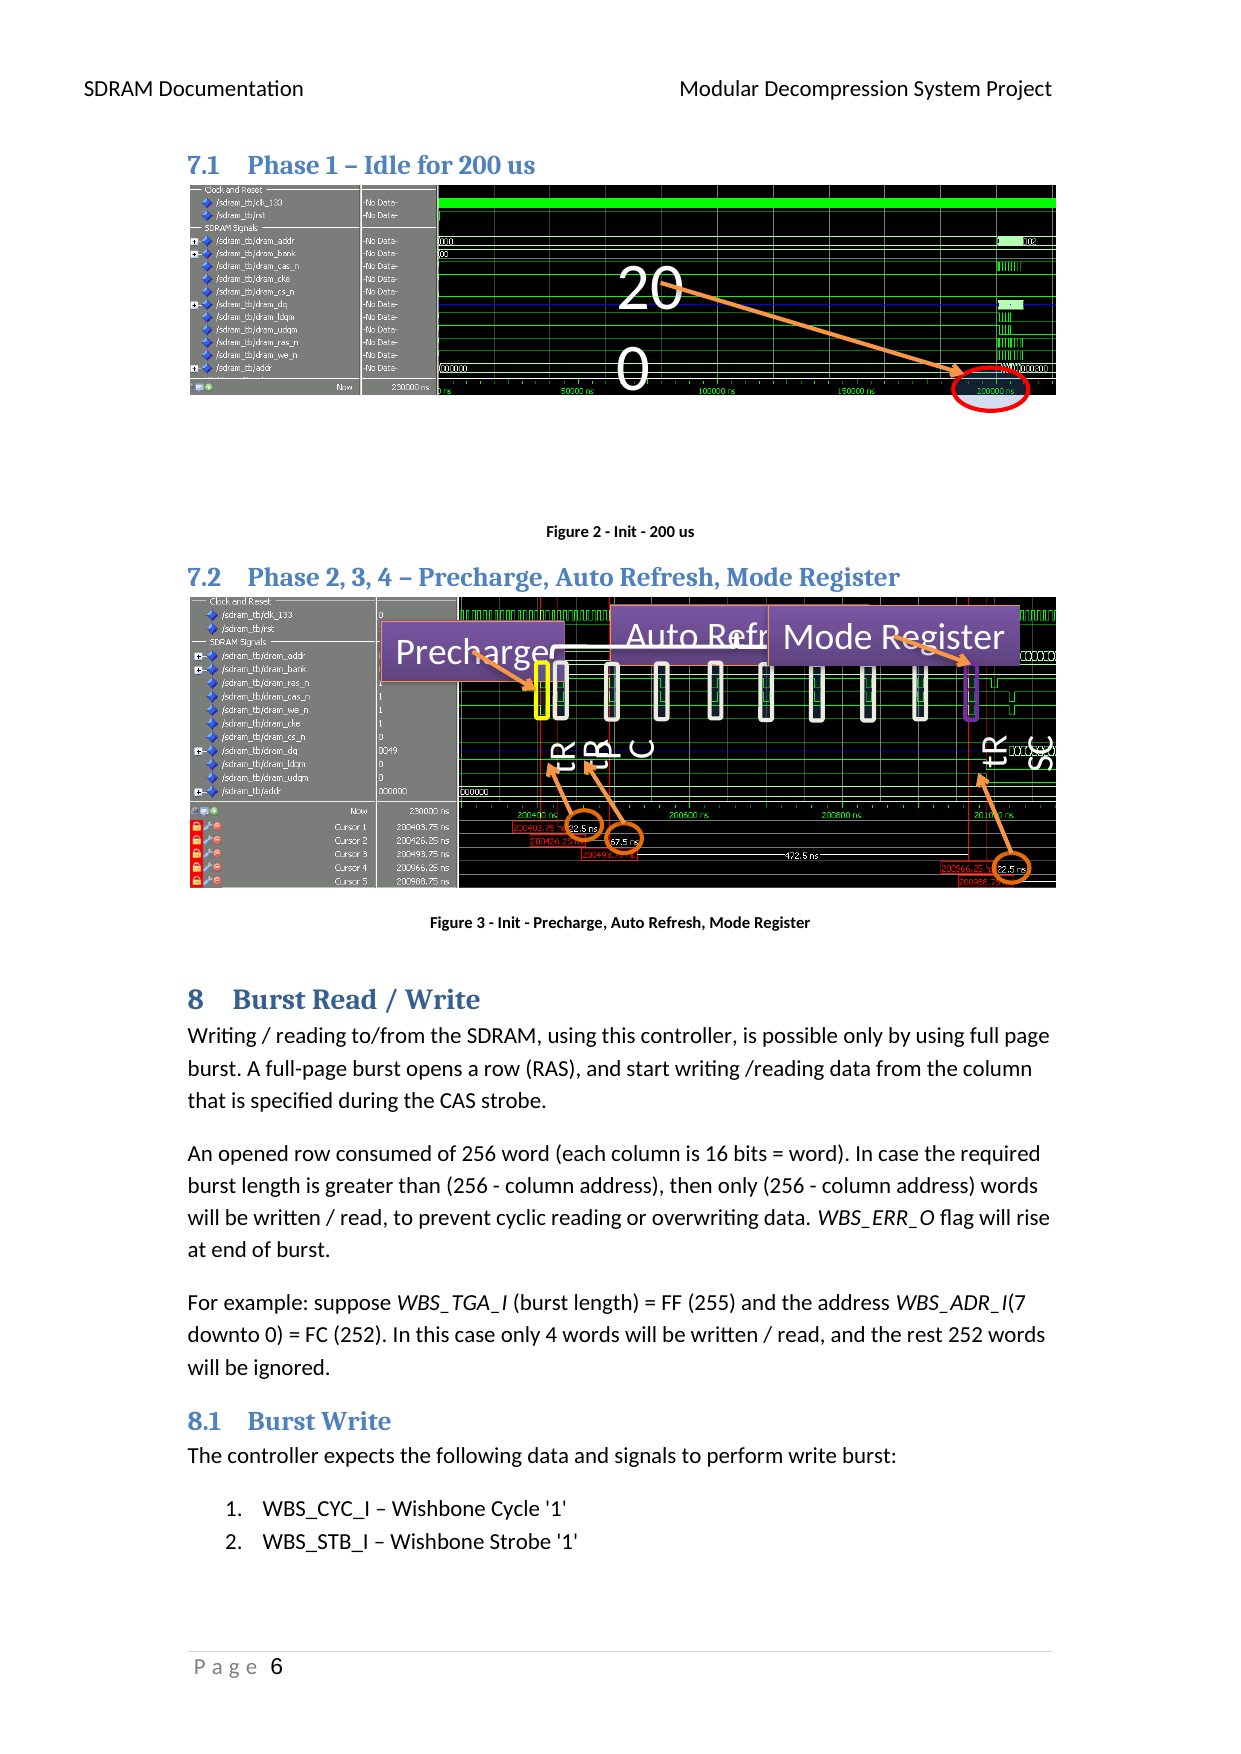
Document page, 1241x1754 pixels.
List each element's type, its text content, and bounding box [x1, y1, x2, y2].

subtitle Phase 1 – Idle for 200 us [187, 150, 1053, 181]
text Figure 2 - Init - 200 us [187, 521, 1053, 541]
picture [190, 597, 1056, 888]
subtitle Phase 2, 3, 4 – Precharge, Auto Refresh, Mode Register [187, 562, 1053, 593]
picture [956, 370, 1026, 395]
list WBS_CYC_I – Wishbone Cycle '1' [225, 1494, 1053, 1523]
picture [190, 185, 1056, 395]
picture [657, 270, 676, 305]
subtitle Burst Write [187, 1406, 1053, 1437]
subtitle Burst Read / Write [187, 983, 1053, 1016]
list WBS_STB_I – Wishbone Strobe '1' [225, 1527, 1053, 1555]
text Writing / reading to/from the SDRAM, using this controller, is possible only by using full page burst. A full-page burst opens a row (RAS), and start writing /reading data from the column that is specified during the CAS strobe. [187, 1021, 1053, 1114]
text The controller expects the following data and signals to perform write burst: [187, 1442, 1053, 1469]
text Figure 3 - Init - Precharge, Auto Refresh, Mode Register [187, 913, 1053, 933]
text For example: suppose WBS_TGA_I (burst length) = FF (255) and the address WBS_ADR_I(7 downto 0) = FC (252). In this case only 4 words will be written / read, and the rest 252 words will be ignored. [187, 1288, 1053, 1381]
text An opened row consumed of 256 word (each column is 16 bits = word). In case the required burst length is greater than (256 - column address), then only (256 - column address) words will be written / read, to prevent cyclic reading or overwriting data. WBS_ERR_O flag will rise at end of burst. [187, 1139, 1053, 1263]
